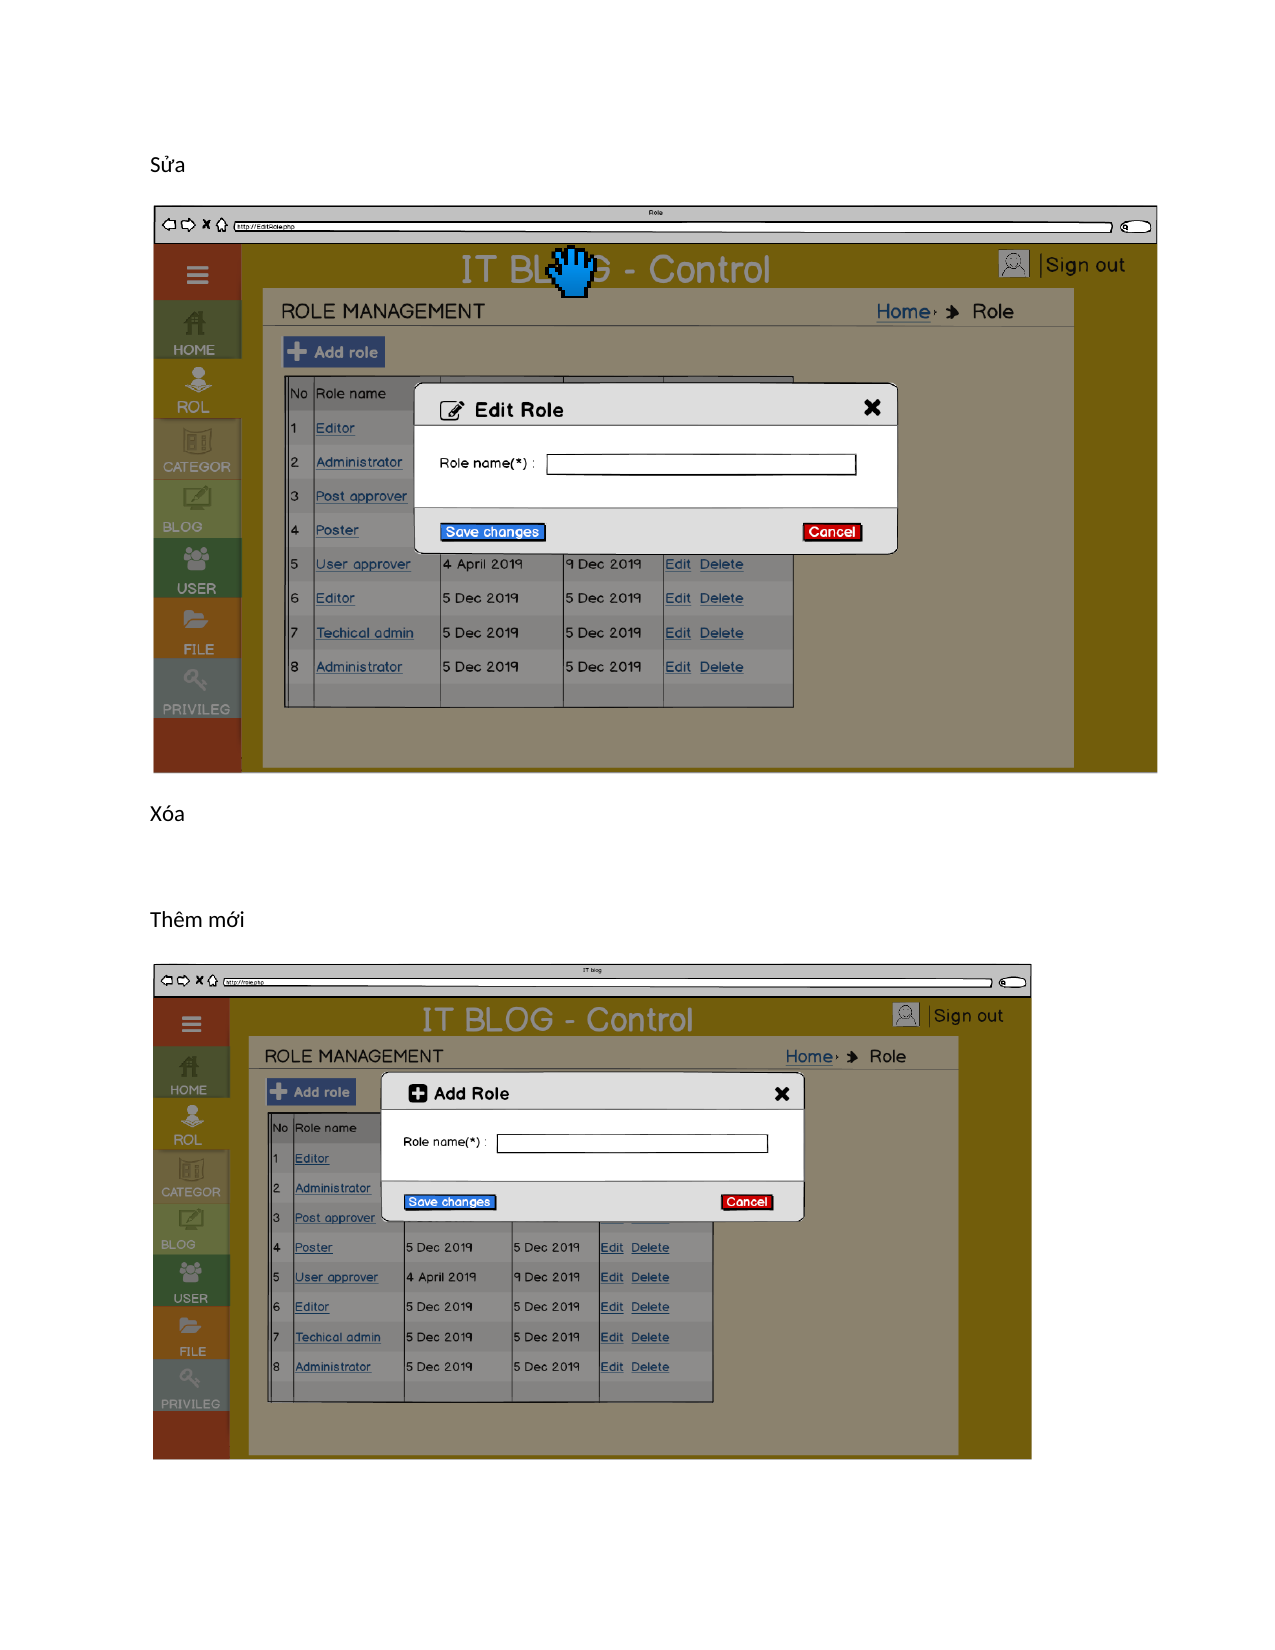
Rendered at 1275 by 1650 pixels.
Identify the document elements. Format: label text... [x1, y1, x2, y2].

text Sửa [150, 150, 1125, 178]
picture [150, 203, 1158, 775]
text Xóa [150, 799, 1125, 827]
picture [150, 958, 1032, 1462]
text Thêm mới [150, 906, 1125, 933]
